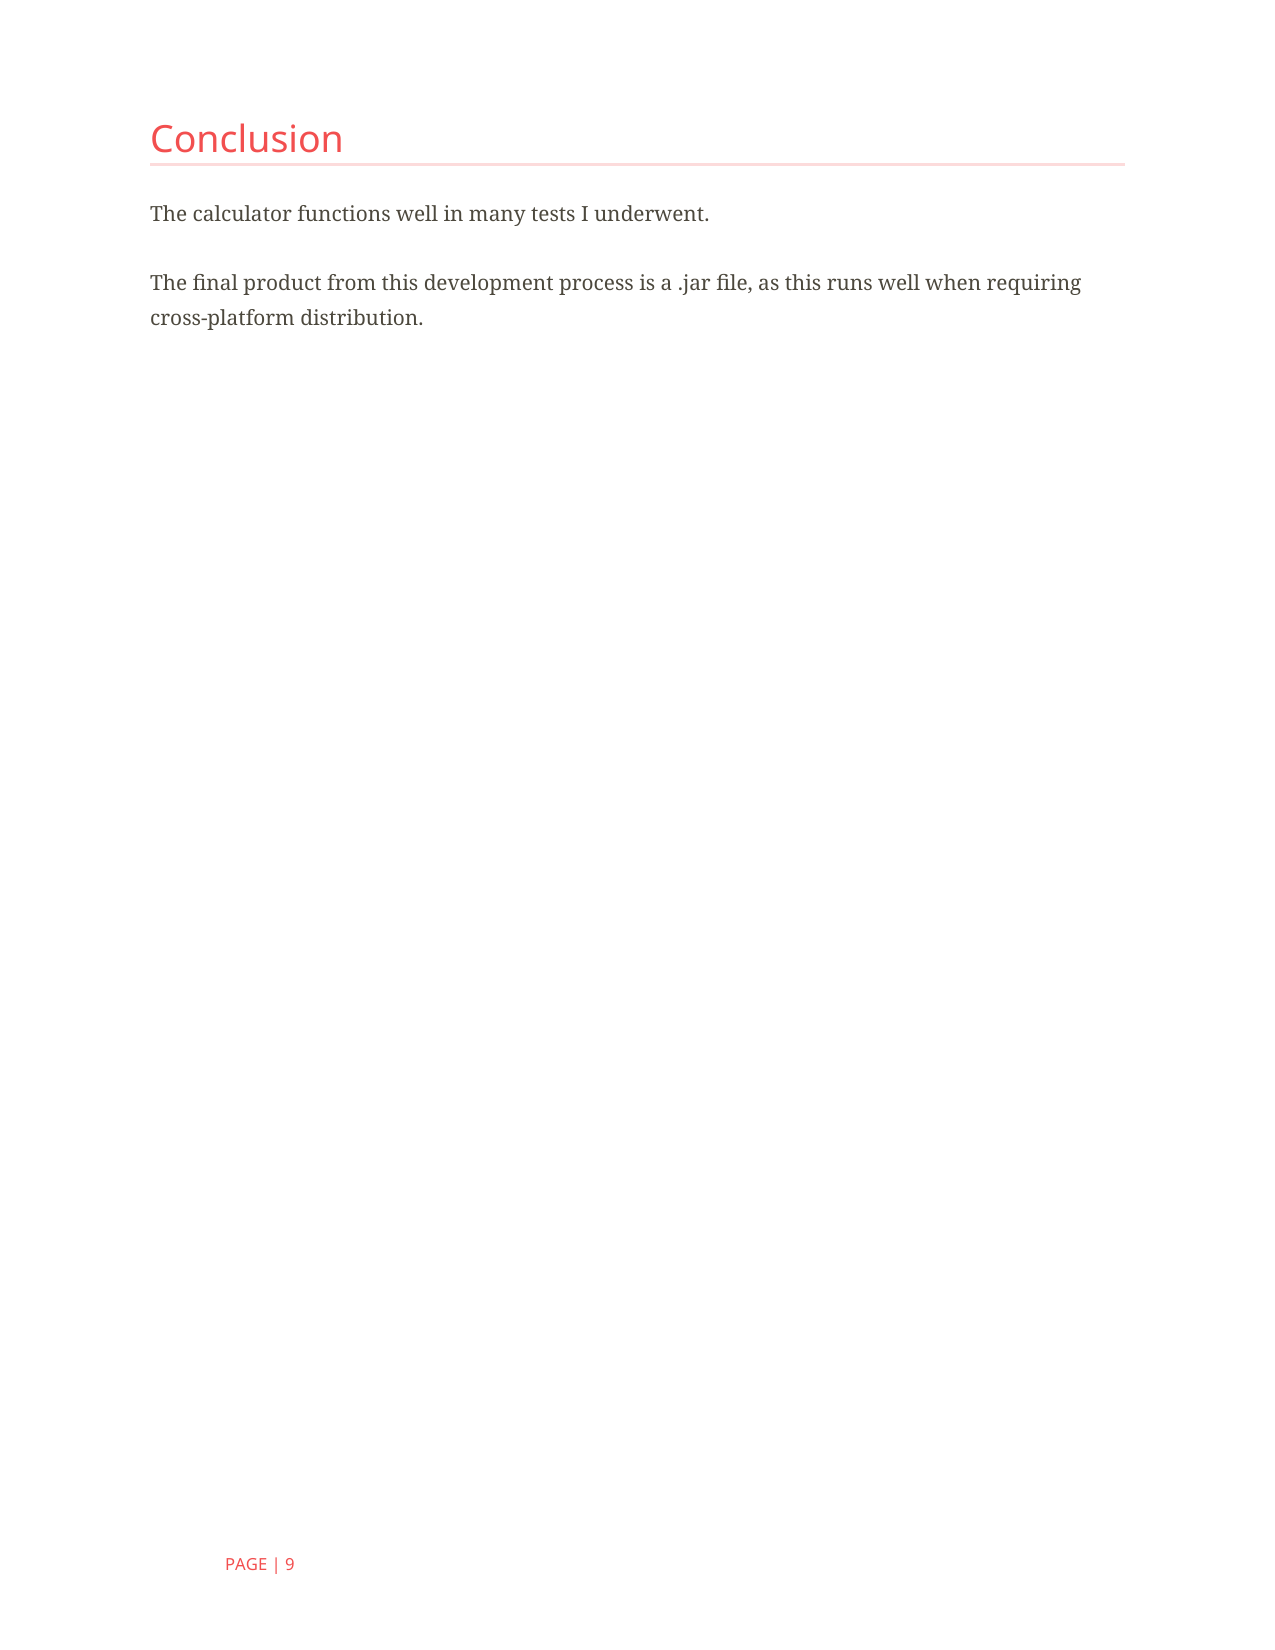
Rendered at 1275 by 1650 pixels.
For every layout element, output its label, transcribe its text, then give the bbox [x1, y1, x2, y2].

subtitle Conclusion [150, 112, 1125, 163]
text The calculator functions well in many tests I underwent. [150, 199, 1125, 228]
text The final product from this development process is a .jar file, as this runs well when requiring cross-platform distribution. [150, 268, 1125, 332]
